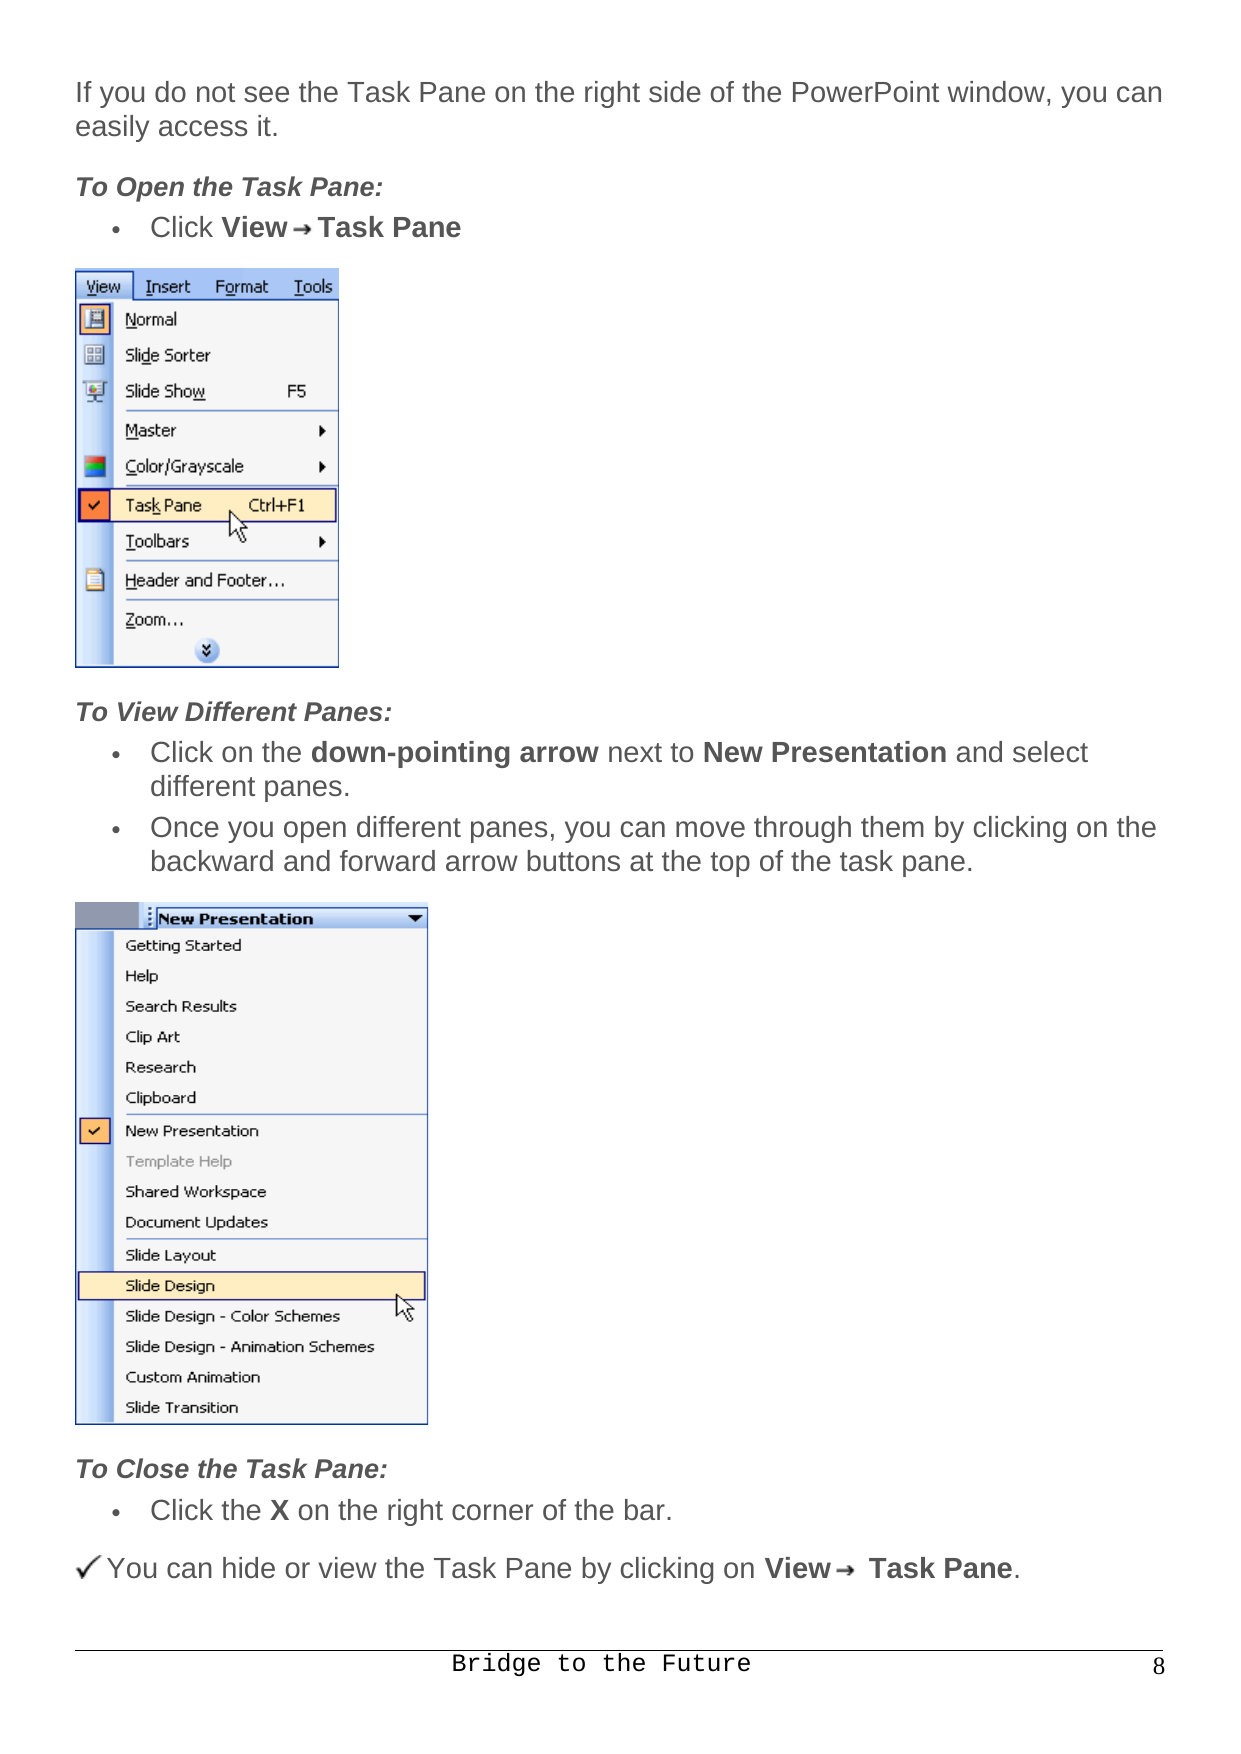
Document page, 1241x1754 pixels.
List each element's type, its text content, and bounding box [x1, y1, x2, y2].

list Click ViewTask Pane [112, 210, 1165, 244]
picture [75, 902, 429, 1425]
picture [75, 1555, 107, 1579]
picture [287, 218, 318, 238]
list Click on the down-pointing arrow next to New Presentation and select different panes. [112, 736, 1165, 803]
subtitle To Open the Task Pane: [75, 171, 1165, 202]
subtitle To Close the Task Pane: [75, 1453, 1165, 1485]
text If you do not see the Task Pane on the right side of the PowerPoint window, you can easily access it. [75, 75, 1165, 142]
list Click the X on the right corner of the bar. [112, 1493, 1165, 1526]
list Once you open different panes, you can move through them by clicking on the backward and forward arrow buttons at the top of the task pane. [112, 810, 1165, 877]
text You can hide or view the Task Pane by clicking on View Task Pane. [75, 1551, 1165, 1585]
picture [830, 1559, 861, 1579]
picture [75, 268, 339, 668]
subtitle To View Different Panes: [75, 696, 1165, 728]
